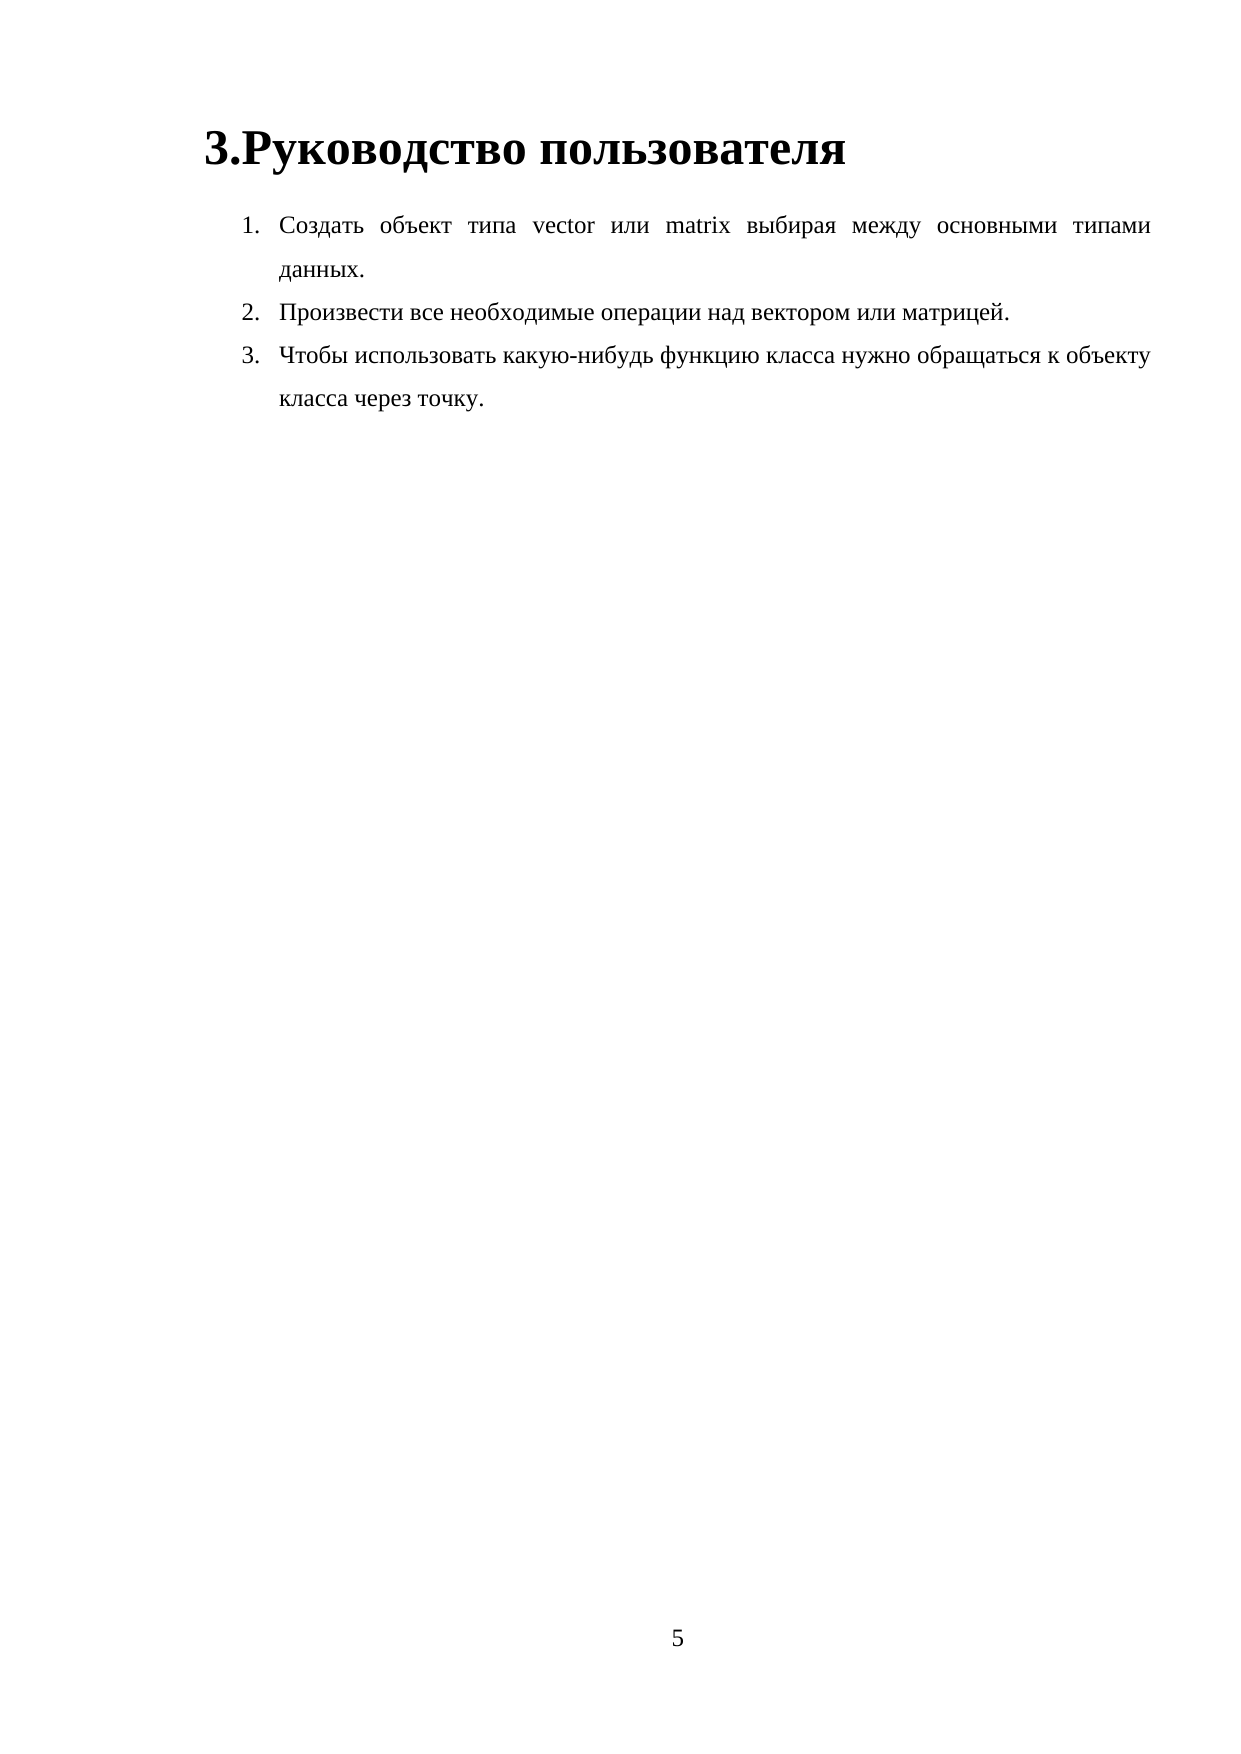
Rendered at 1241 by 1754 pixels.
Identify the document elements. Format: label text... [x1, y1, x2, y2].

list Создать объект типа vector или matrix выбирая между основными типами данных. [241, 211, 1152, 282]
list Чтобы использовать какую-нибудь функцию класса нужно обращаться к объекту класса через точку. [241, 340, 1152, 412]
subtitle 3.Руководство пользователя [148, 118, 1152, 176]
list Произвести все необходимые операции над вектором или матрицей. [241, 297, 1152, 326]
